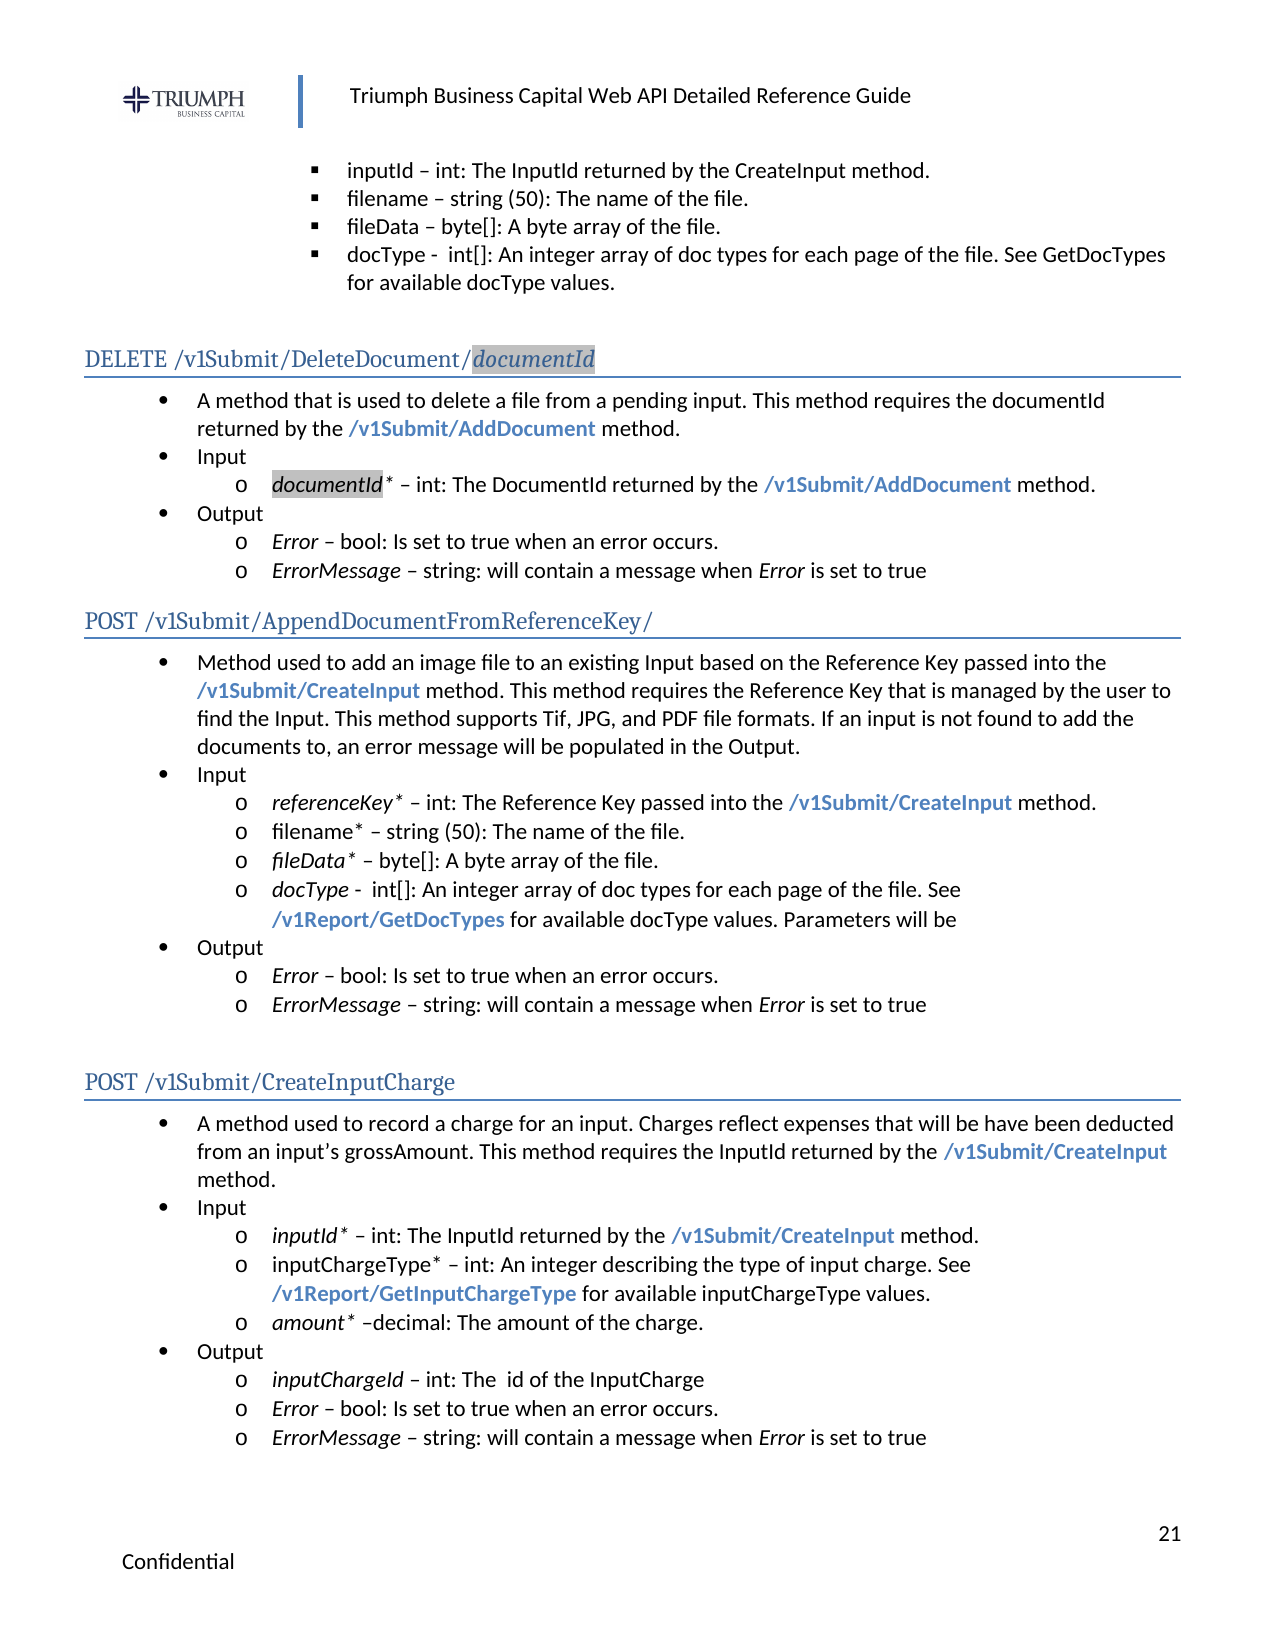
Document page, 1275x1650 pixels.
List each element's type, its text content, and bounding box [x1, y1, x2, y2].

list docType - int[]: An integer array of doc types for each page of the file. See GetDocTypes for available docType values. [309, 240, 1181, 296]
list filename* – string (50): The name of the file. [234, 817, 1181, 846]
picture [117, 81, 250, 122]
list Error – bool: Is set to true when an error occurs. [234, 527, 1181, 557]
list Error – bool: Is set to true when an error occurs. [234, 1394, 1181, 1423]
list Input [159, 760, 1181, 788]
list Input [159, 442, 1181, 470]
list documentId* – int: The DocumentId returned by the /v1Submit/AddDocument method. [234, 470, 1181, 499]
list fileData – byte[]: A byte array of the file. [309, 212, 1181, 240]
list docType - int[]: An integer array of doc types for each page of the file. See /v1Report/GetDocTypes for available docType values. Parameters will be [234, 876, 1181, 933]
list ErrorMessage – string: will contain a message when Error is set to true [234, 1423, 1181, 1452]
list inputId* – int: The InputId returned by the /v1Submit/CreateInput method. [234, 1221, 1181, 1250]
list inputId – int: The InputId returned by the CreateInput method. [309, 156, 1181, 184]
list referenceKey* – int: The Reference Key passed into the /v1Submit/CreateInput method. [234, 788, 1181, 817]
list Output [159, 499, 1181, 527]
list Input [159, 1193, 1181, 1221]
list Method used to add an image file to an existing Input based on the Reference Key passed into the /v1Submit/CreateInput method. This method requires the Reference Key that is managed by the user to find the Input. This method supports Tif, JPG, and PDF file formats. If an input is not found to add the documents to, an error message will be populated in the Output. [159, 648, 1181, 760]
list Output [159, 933, 1181, 961]
list inputChargeId – int: The id of the InputCharge [234, 1365, 1181, 1394]
text POST /v1Submit/AppendDocumentFromReferenceKey/ [84, 607, 1181, 637]
list A method used to record a charge for an input. Charges reflect expenses that will be have been deducted from an input’s grossAmount. This method requires the InputId returned by the /v1Submit/CreateInput method. [159, 1109, 1181, 1193]
text DELETE /v1Submit/DeleteDocument/documentId [84, 345, 1181, 376]
text POST /v1Submit/CreateInputCharge [84, 1068, 1181, 1099]
list filename – string (50): The name of the file. [309, 184, 1181, 212]
list Error – bool: Is set to true when an error occurs. [234, 961, 1181, 990]
list ErrorMessage – string: will contain a message when Error is set to true [234, 990, 1181, 1019]
list ErrorMessage – string: will contain a message when Error is set to true [234, 557, 1181, 586]
list Output [159, 1337, 1181, 1365]
list inputChargeType* – int: An integer describing the type of input charge. See /v1Report/GetInputChargeType for available inputChargeType values. [234, 1250, 1181, 1308]
list fileData* – byte[]: A byte array of the file. [234, 846, 1181, 876]
list amount* –decimal: The amount of the charge. [234, 1308, 1181, 1337]
list A method that is used to delete a file from a pending input. This method requires the documentId returned by the /v1Submit/AddDocument method. [159, 386, 1181, 442]
